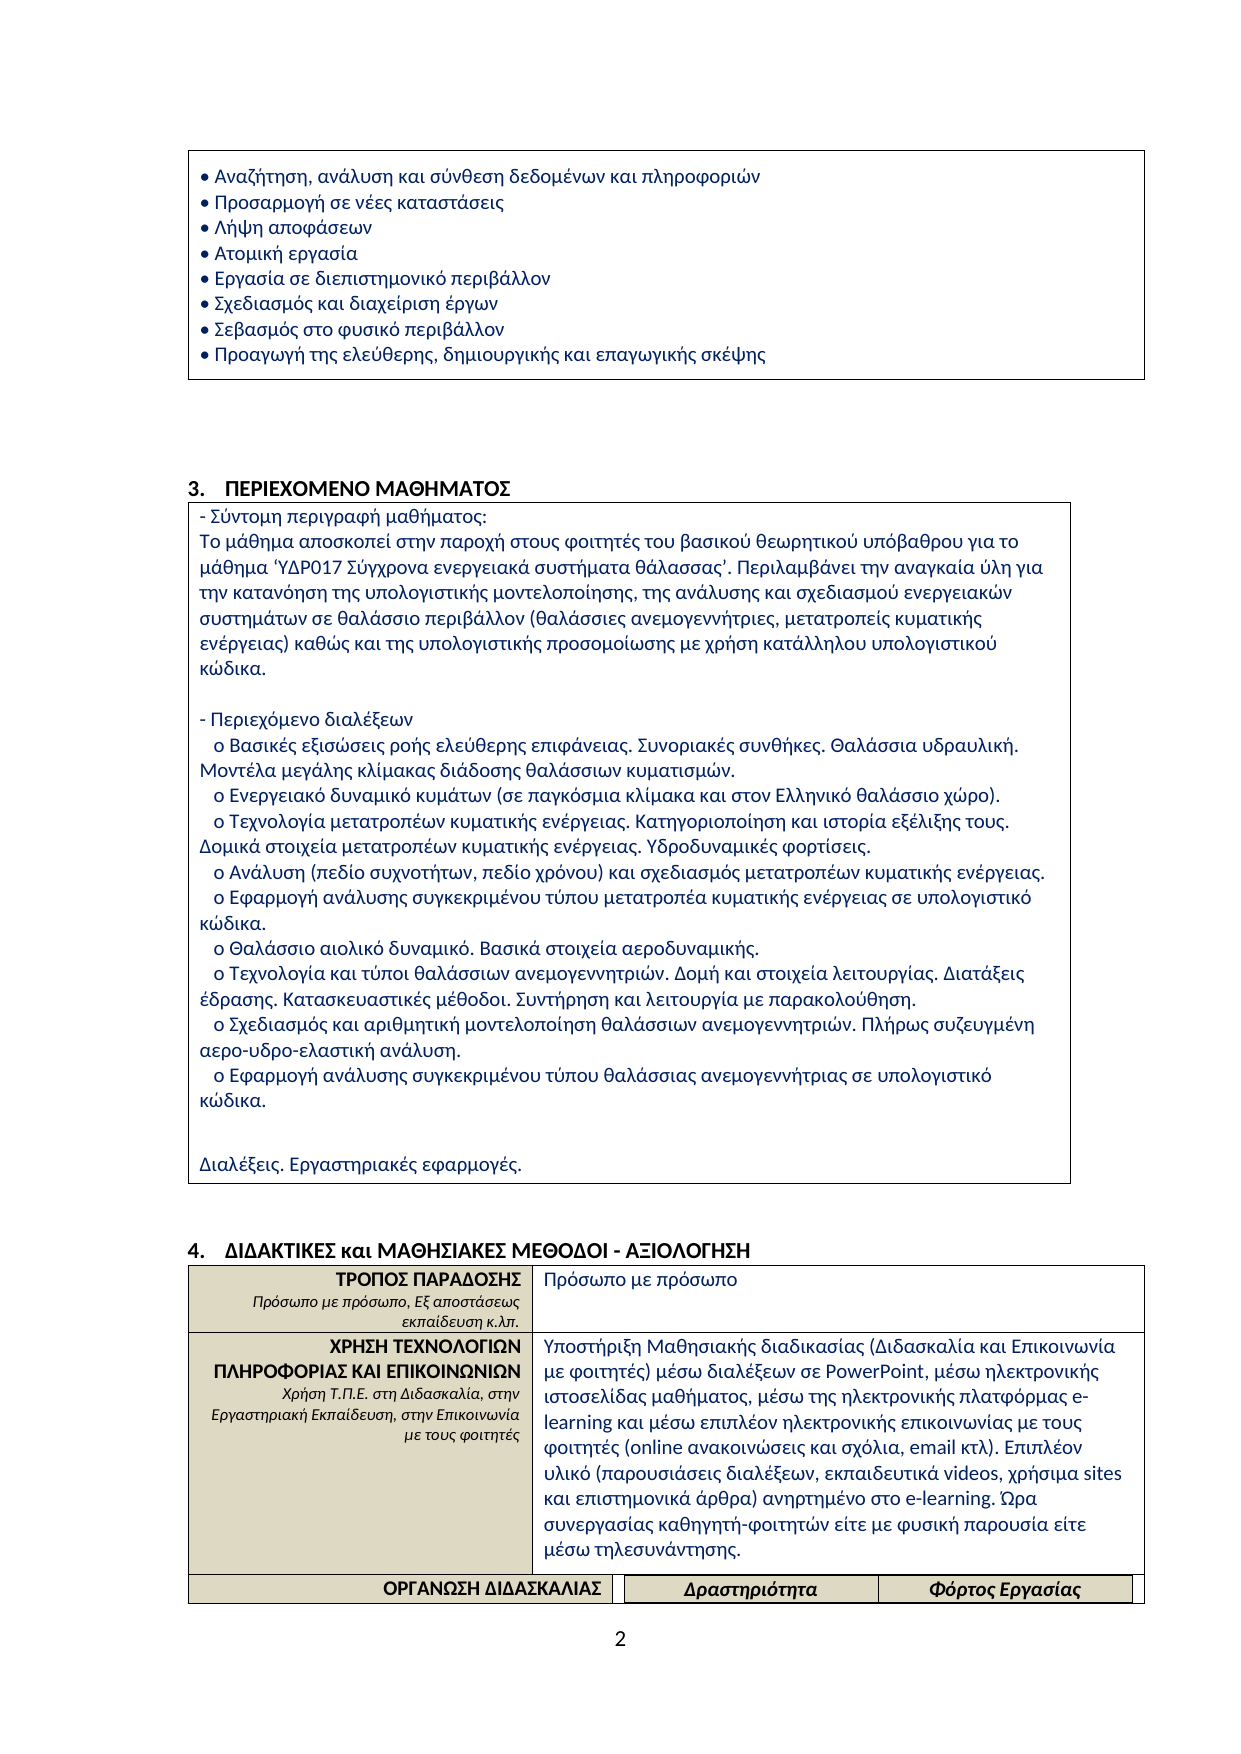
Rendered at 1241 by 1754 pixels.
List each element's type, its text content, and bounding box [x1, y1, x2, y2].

table_cell Υποστήριξη Μαθησιακής διαδικασίας (Διδασκαλία και Επικοινωνία με φοιτητές) μέσω διαλέξεων σε PowerPoint, μέσω ηλεκτρονικής ιστοσελίδας μαθήματος, μέσω της ηλεκτρονικής πλατφόρμας e-learning και μέσω επιπλέον ηλεκτρονικής επικοινωνίας με τους φοιτητές (online ανακοινώσεις και σχόλια, email κτλ). Επιπλέον υλικό (παρουσιάσεις διαλέξεων, εκπαιδευτικά videos, χρήσιμα sites και επιστημονικά άρθρα) ανηρτημένο στο e-learning. Ώρα συνεργασίας καθηγητή-φοιτητών είτε με φυσική παρουσία είτε μέσω τηλεσυνάντησης. [533, 1333, 1144, 1574]
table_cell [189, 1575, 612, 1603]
table_header - Σύντομη περιγραφή μαθήματος: Το μάθημα αποσκοπεί στην παροχή στους φοιτητές του βασικού θεωρητικού υπόβαθρου για το μάθημα ‘ΥΔΡ017 Σύγχρονα ενεργειακά συστήματα θάλασσας’. Περιλαμβάνει την αναγκαία ύλη για την κατανόηση της υπολογιστικής μοντελοποίησης, της ανάλυσης και σχεδιασμού ενεργειακών συστημάτων σε θαλάσσιο περιβάλλον (θαλάσσιες ανεμογεννήτριες, μετατροπείς κυματικής ενέργειας) καθώς και της υπολογιστικής προσομοίωσης με χρήση κατάλληλου υπολογιστικού κώδικα. - Περιεχόμενο διαλέξεων o Βασικές εξισώσεις ροής ελεύθερης επιφάνειας. Συνοριακές συνθήκες. Θαλάσσια υδραυλική. Μοντέλα μεγάλης κλίμακας διάδοσης θαλάσσιων κυματισμών. o Ενεργειακό δυναμικό κυμάτων (σε παγκόσμια κλίμακα και στον Ελληνικό θαλάσσιο χώρο). o Τεχνολογία μετατροπέων κυματικής ενέργειας. Κατηγοριοποίηση και ιστορία εξέλιξης τους. Δομικά στοιχεία μετατροπέων κυματικής ενέργειας. Yδροδυναμικές φορτίσεις. o Ανάλυση (πεδίο συχνοτήτων, πεδίο χρόνου) και σχεδιασμός μετατροπέων κυματικής ενέργειας. o Εφαρμογή ανάλυσης συγκεκριμένου τύπου μετατροπέα κυματικής ενέργειας σε υπολογιστικό κώδικα. o Θαλάσσιο αιολικό δυναμικό. Βασικά στοιχεία αεροδυναμικής. o Τεχνολογία και τύποι θαλάσσιων ανεμογεννητριών. Δομή και στοιχεία λειτουργίας. Διατάξεις έδρασης. Κατασκευαστικές μέθοδοι. Συντήρηση και λειτουργία με παρακολούθηση. o Σχεδιασμός και αριθμητική μοντελοποίηση θαλάσσιων ανεμογεννητριών. Πλήρως συζευγμένη αερο-υδρο-ελαστική ανάλυση. o Εφαρμογή ανάλυσης συγκεκριμένου τύπου θαλάσσιας ανεμογεννήτριας σε υπολογιστικό κώδικα. Διαλέξεις. Εργαστηριακές εφαρμογές. [189, 503, 1070, 1183]
table_header ΤΡΟΠΟΣ ΠΑΡΑΔΟΣΗΣ Πρόσωπο με πρόσωπο, Εξ αποστάσεως εκπαίδευση κ.λπ. [189, 1266, 532, 1332]
table_cell • Αναζήτηση, ανάλυση και σύνθεση δεδομένων και πληροφοριών • Προσαρμογή σε νέες καταστάσεις • Λήψη αποφάσεων • Ατομική εργασία • Εργασία σε διεπιστημονικό περιβάλλον • Σχεδιασμός και διαχείριση έργων • Σεβασμός στο φυσικό περιβάλλον • Προαγωγή της ελεύθερης, δημιουργικής και επαγωγικής σκέψης [189, 151, 1144, 379]
list ΔΙΔΑΚΤΙΚΕΣ και ΜΑΘΗΣΙΑΚΕΣ ΜΕΘΟΔΟΙ - ΑΞΙΟΛΟΓΗΣΗ [187, 1237, 1053, 1265]
list ΠΕΡΙΕΧΟΜΕΝΟ ΜΑΘΗΜΑΤΟΣ [187, 474, 1053, 502]
table_cell [613, 1575, 624, 1603]
table_header Πρόσωπο με πρόσωπο [533, 1266, 1144, 1332]
table_cell ΧΡΗΣΗ ΤΕΧΝΟΛΟΓΙΩΝ ΠΛΗΡΟΦΟΡΙΑΣ ΚΑΙ ΕΠΙΚΟΙΝΩΝΙΩΝ Χρήση Τ.Π.Ε. στη Διδασκαλία, στην Εργαστηριακή Εκπαίδευση, στην Επικοινωνία με τους φοιτητές [189, 1333, 532, 1574]
table_cell [1133, 1575, 1144, 1603]
